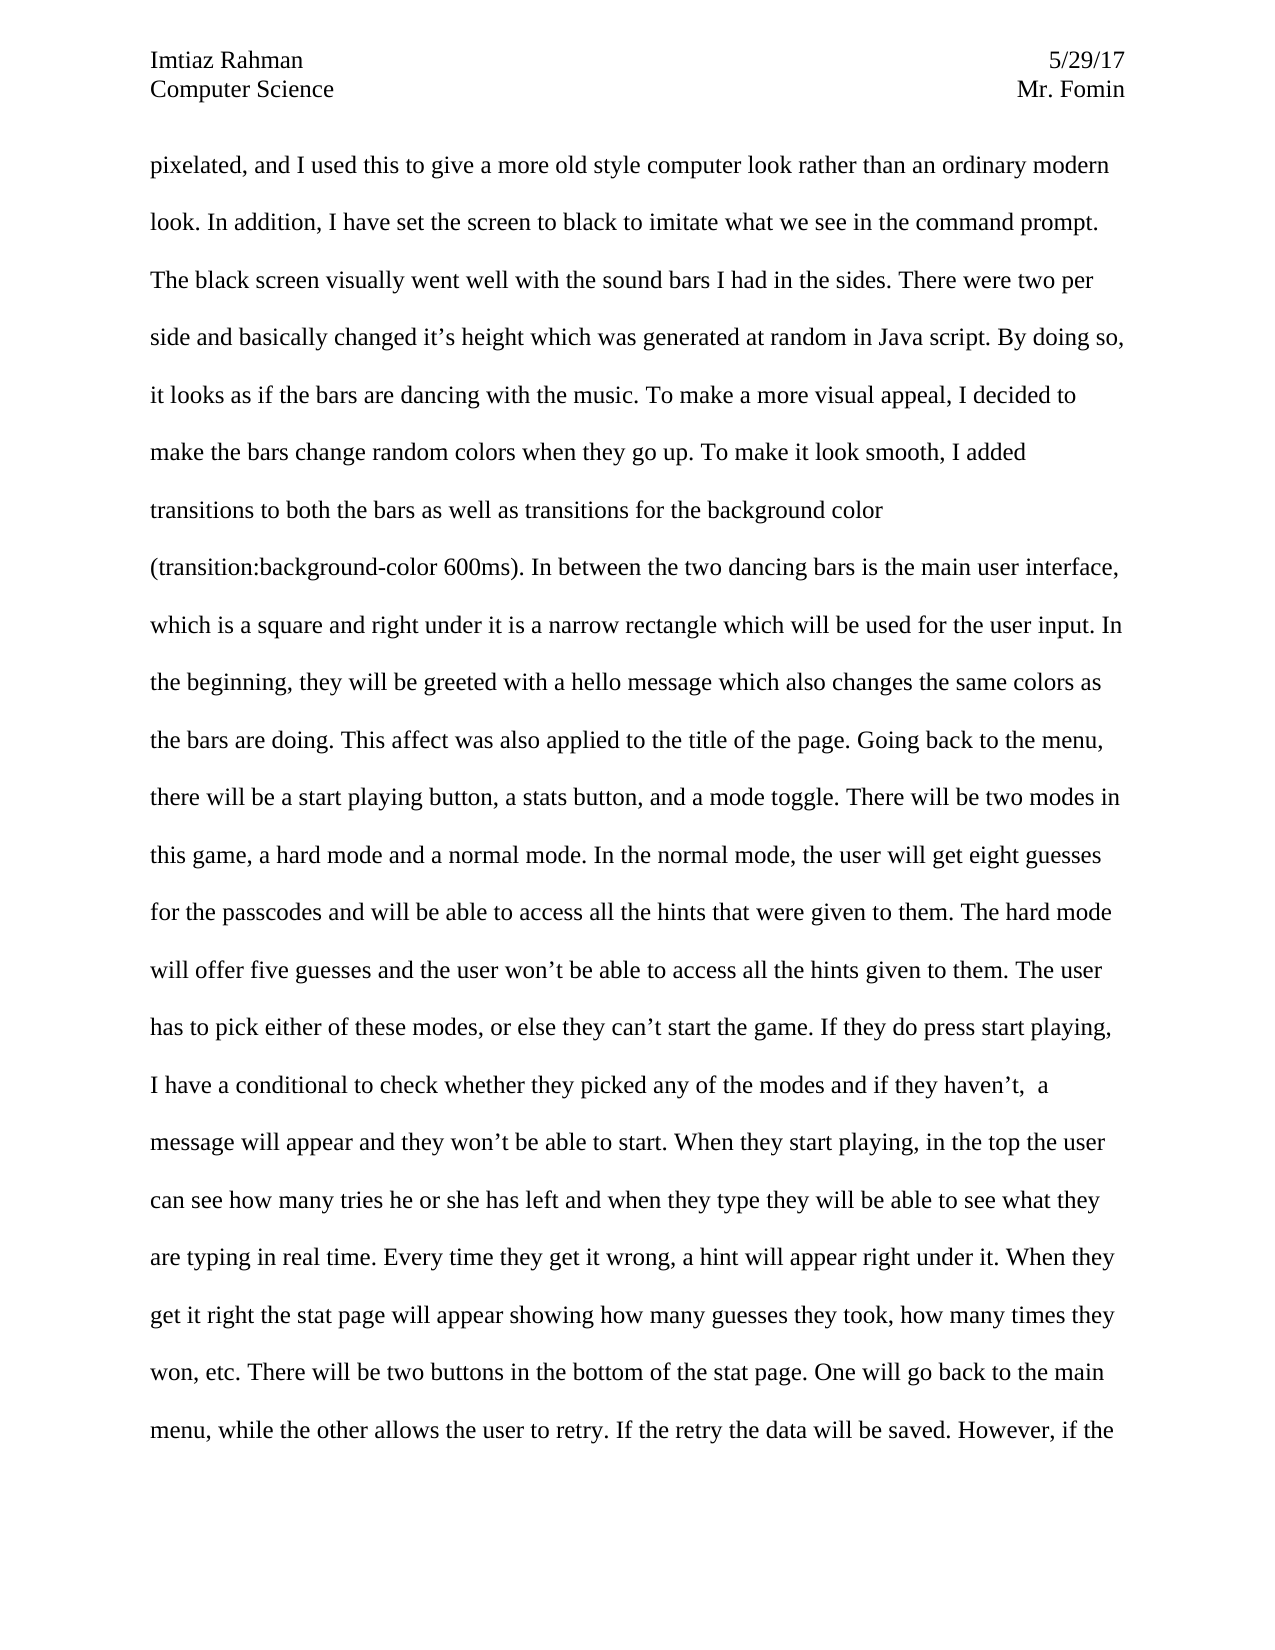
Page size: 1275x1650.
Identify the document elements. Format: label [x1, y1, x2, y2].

text [150, 150, 1125, 1444]
